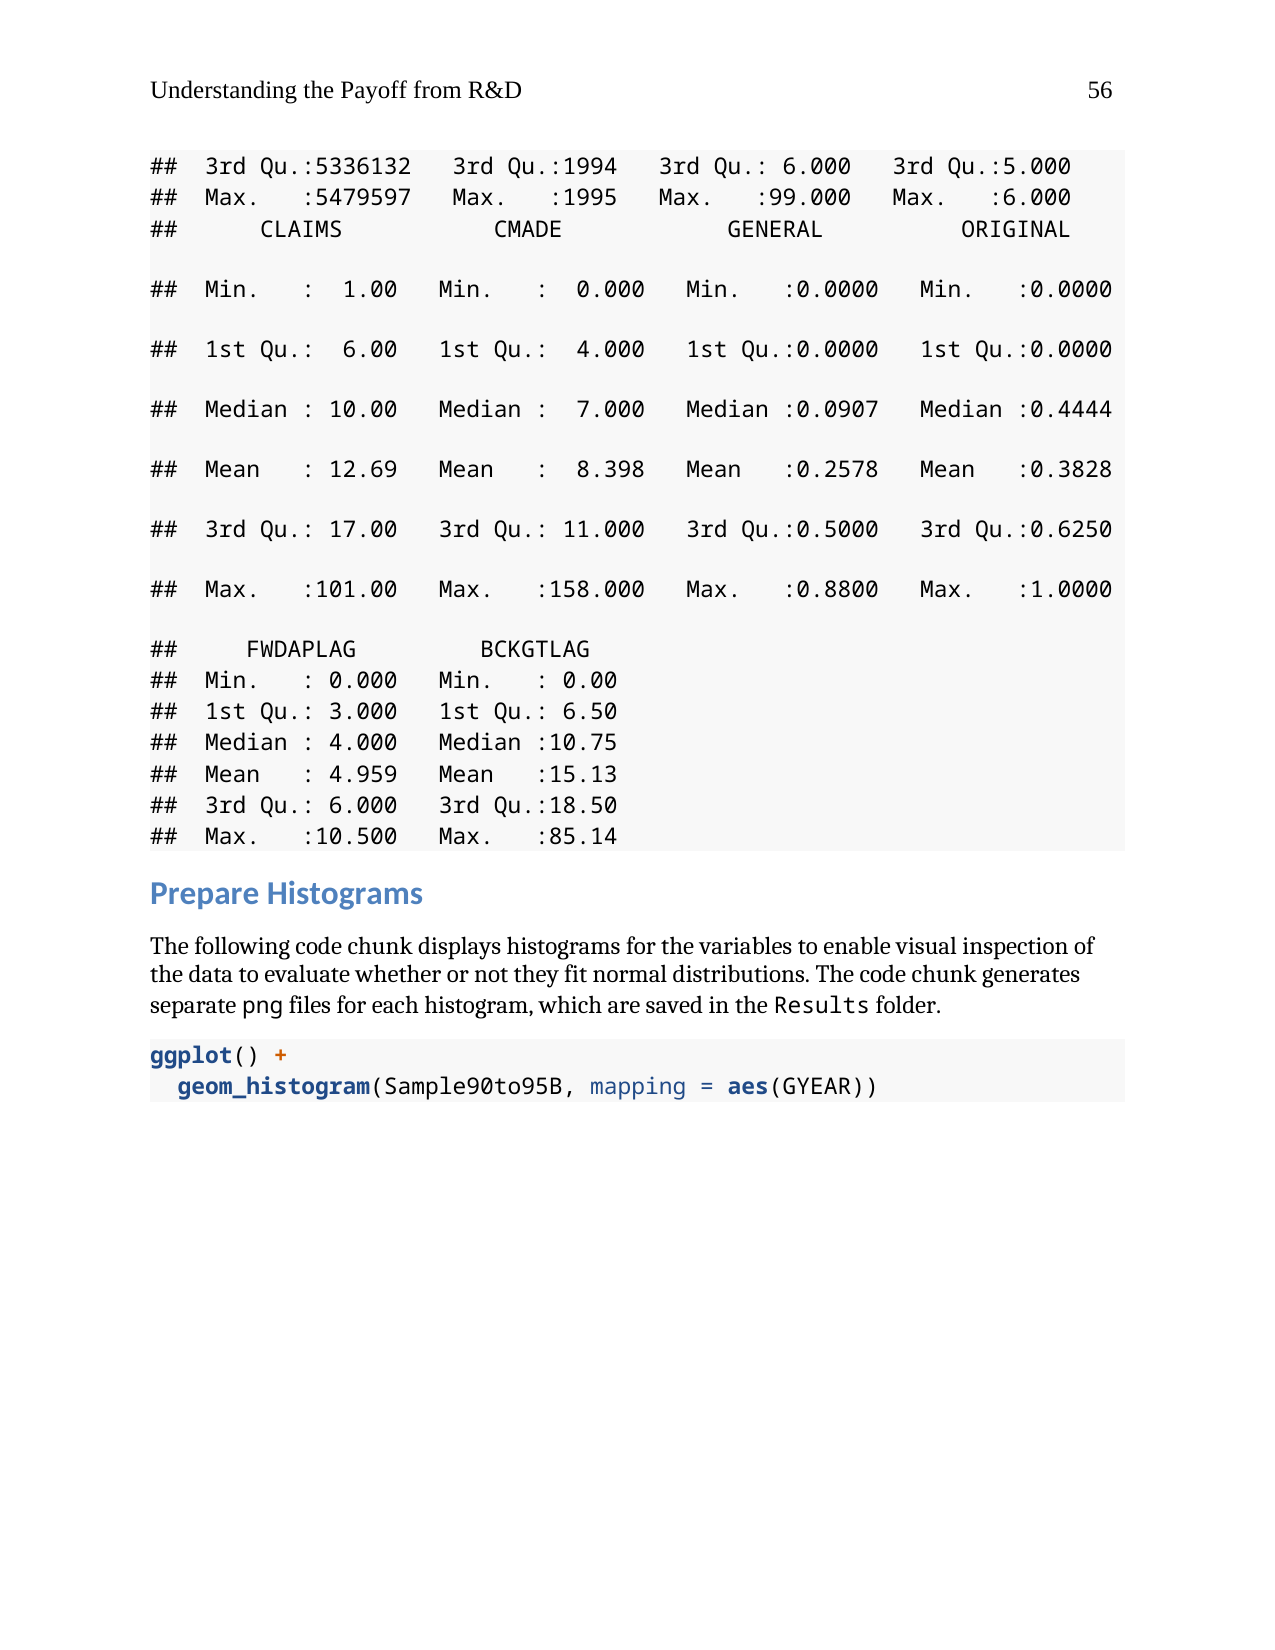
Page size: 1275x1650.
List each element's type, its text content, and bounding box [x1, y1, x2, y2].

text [150, 150, 1125, 851]
text Prepare Histograms [150, 872, 1125, 913]
text ggplot() + geom_histogram(Sample90to95B, mapping = aes(GYEAR)) [287, 1039, 1125, 1102]
text The following code chunk displays histograms for the variables to enable visual inspection of the data to evaluate whether or not they fit normal distributions. The code chunk generates separate png files for each histogram, which are saved in the Results folder. [150, 932, 1125, 1020]
